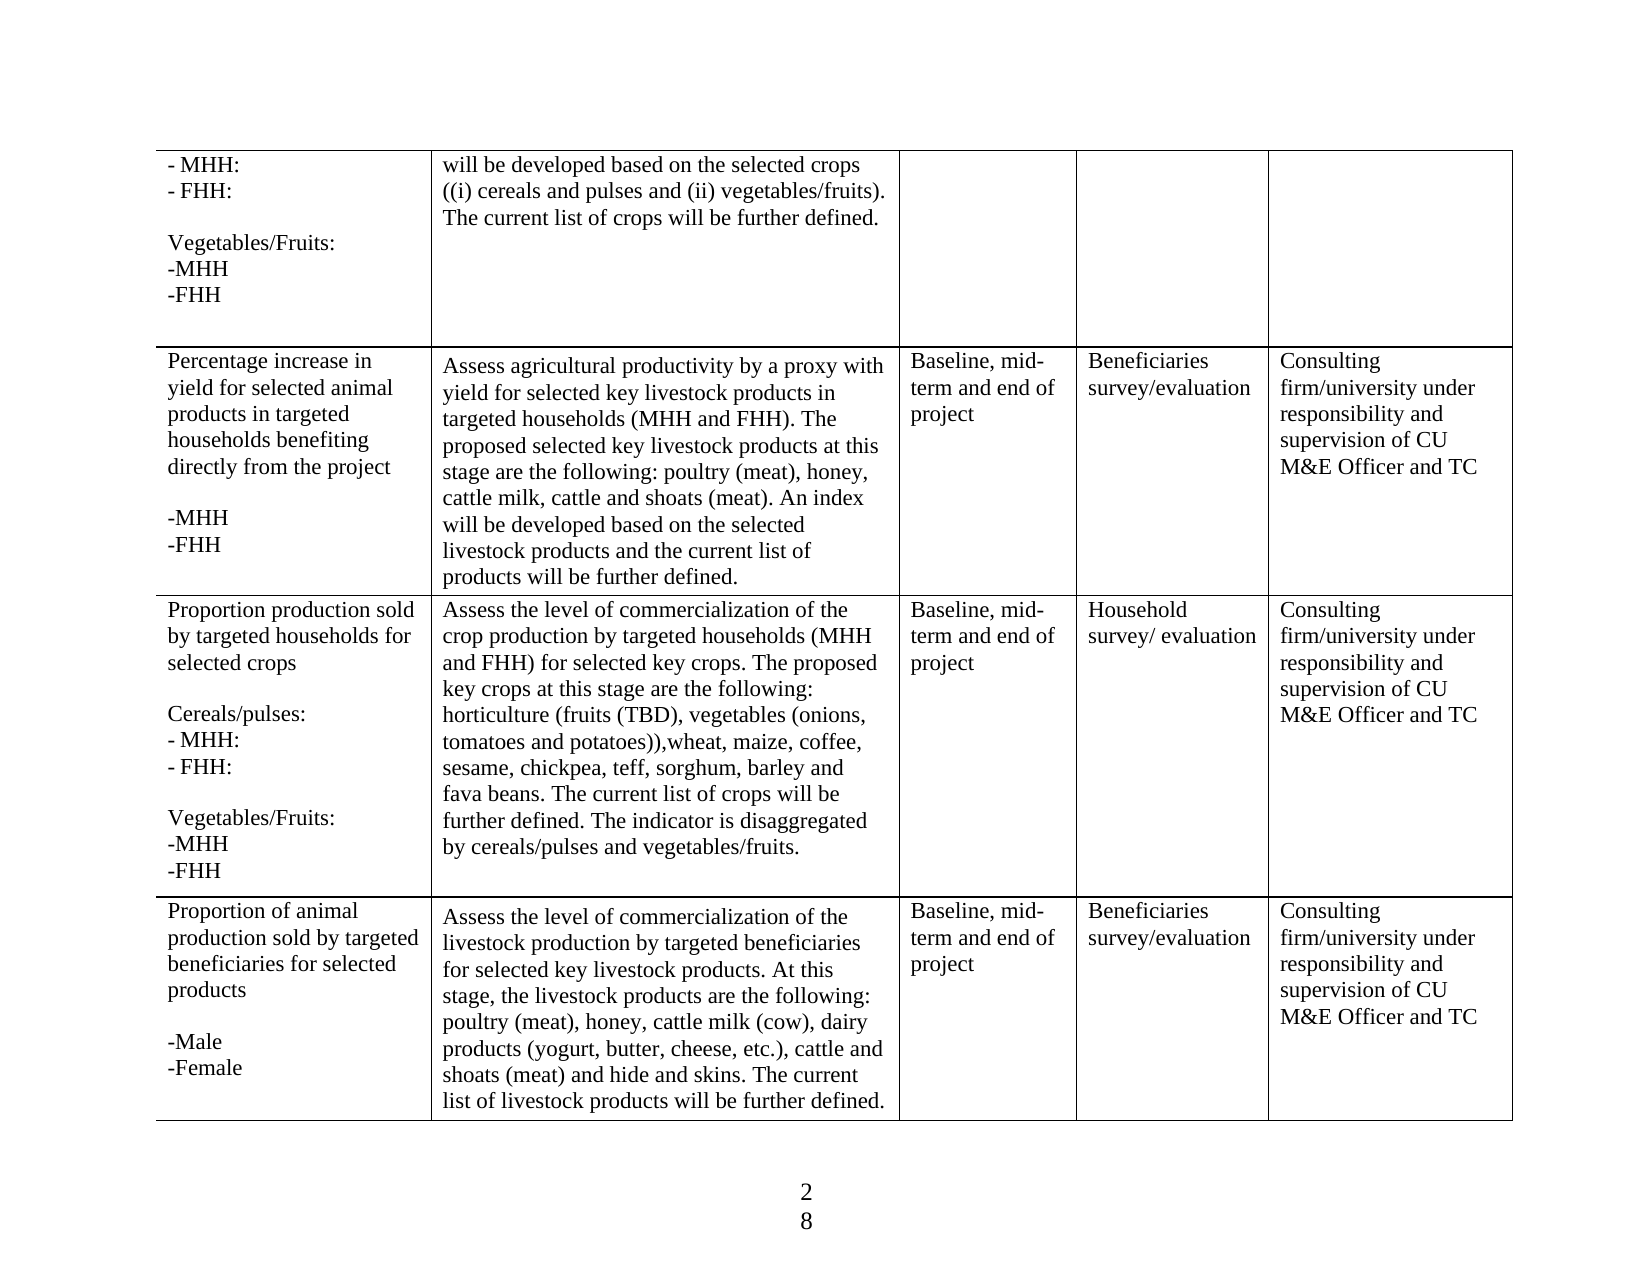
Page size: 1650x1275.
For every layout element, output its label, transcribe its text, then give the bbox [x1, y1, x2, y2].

table_cell Proportion of animal production sold by targeted beneficiaries for selected products -Male -Female [156, 898, 431, 1119]
table_cell Baseline, midterm and end of project [900, 596, 1076, 896]
table_cell Household survey/ evaluation [1077, 596, 1268, 896]
table_cell Consulting firm/university under responsibility and supervision of CU M&E Officer and TC [1269, 348, 1512, 595]
table_cell Beneficiaries survey/evaluation [1077, 898, 1268, 1119]
table_cell Assess the level of commercialization of the livestock production by targeted beneficiaries for selected key livestock products. At this stage, the livestock products are the following: poultry (meat), honey, cattle milk (cow), dairy products (yogurt, butter, cheese, etc.), cattle and shoats (meat) and hide and skins. The current list of livestock products will be further defined. [432, 898, 899, 1119]
table_cell Assess agricultural productivity by a proxy with yield for selected key livestock products in targeted households (MHH and FHH). The proposed selected key livestock products at this stage are the following: poultry (meat), honey, cattle milk, cattle and shoats (meat). An index will be developed based on the selected livestock products and the current list of products will be further defined. [432, 348, 899, 595]
table_header [900, 151, 1076, 346]
table_cell Baseline, midterm and end of project [900, 898, 1076, 1119]
table_cell Percentage increase in yield for selected animal products in targeted households benefiting directly from the project -MHH -FHH [156, 348, 431, 595]
table_cell Baseline, midterm and end of project [900, 348, 1076, 595]
table_cell Assess the level of commercialization of the crop production by targeted households (MHH and FHH) for selected key crops. The proposed key crops at this stage are the following: horticulture (fruits (TBD), vegetables (onions, tomatoes and potatoes)),wheat, maize, coffee, sesame, chickpea, teff, sorghum, barley and fava beans. The current list of crops will be further defined. The indicator is disaggregated by cereals/pulses and vegetables/fruits. [432, 596, 899, 896]
table_header [1077, 151, 1268, 346]
table_header MHH: FHH: Vegetables/Fruits: -MHH -FHH [156, 151, 431, 346]
table_cell Consulting firm/university under responsibility and supervision of CU M&E Officer and TC [1269, 898, 1512, 1119]
table_cell Consulting firm/university under responsibility and supervision of CU M&E Officer and TC [1269, 596, 1512, 896]
table_header [1269, 151, 1512, 346]
table_cell Proportion production sold by targeted households for selected crops Cereals/pulses: MHH: FHH: Vegetables/Fruits: -MHH -FHH [156, 596, 431, 896]
table_cell Beneficiaries survey/evaluation [1077, 348, 1268, 595]
table_header will be developed based on the selected crops ((i) cereals and pulses and (ii) vegetables/fruits). The current list of crops will be further defined. [432, 151, 899, 346]
